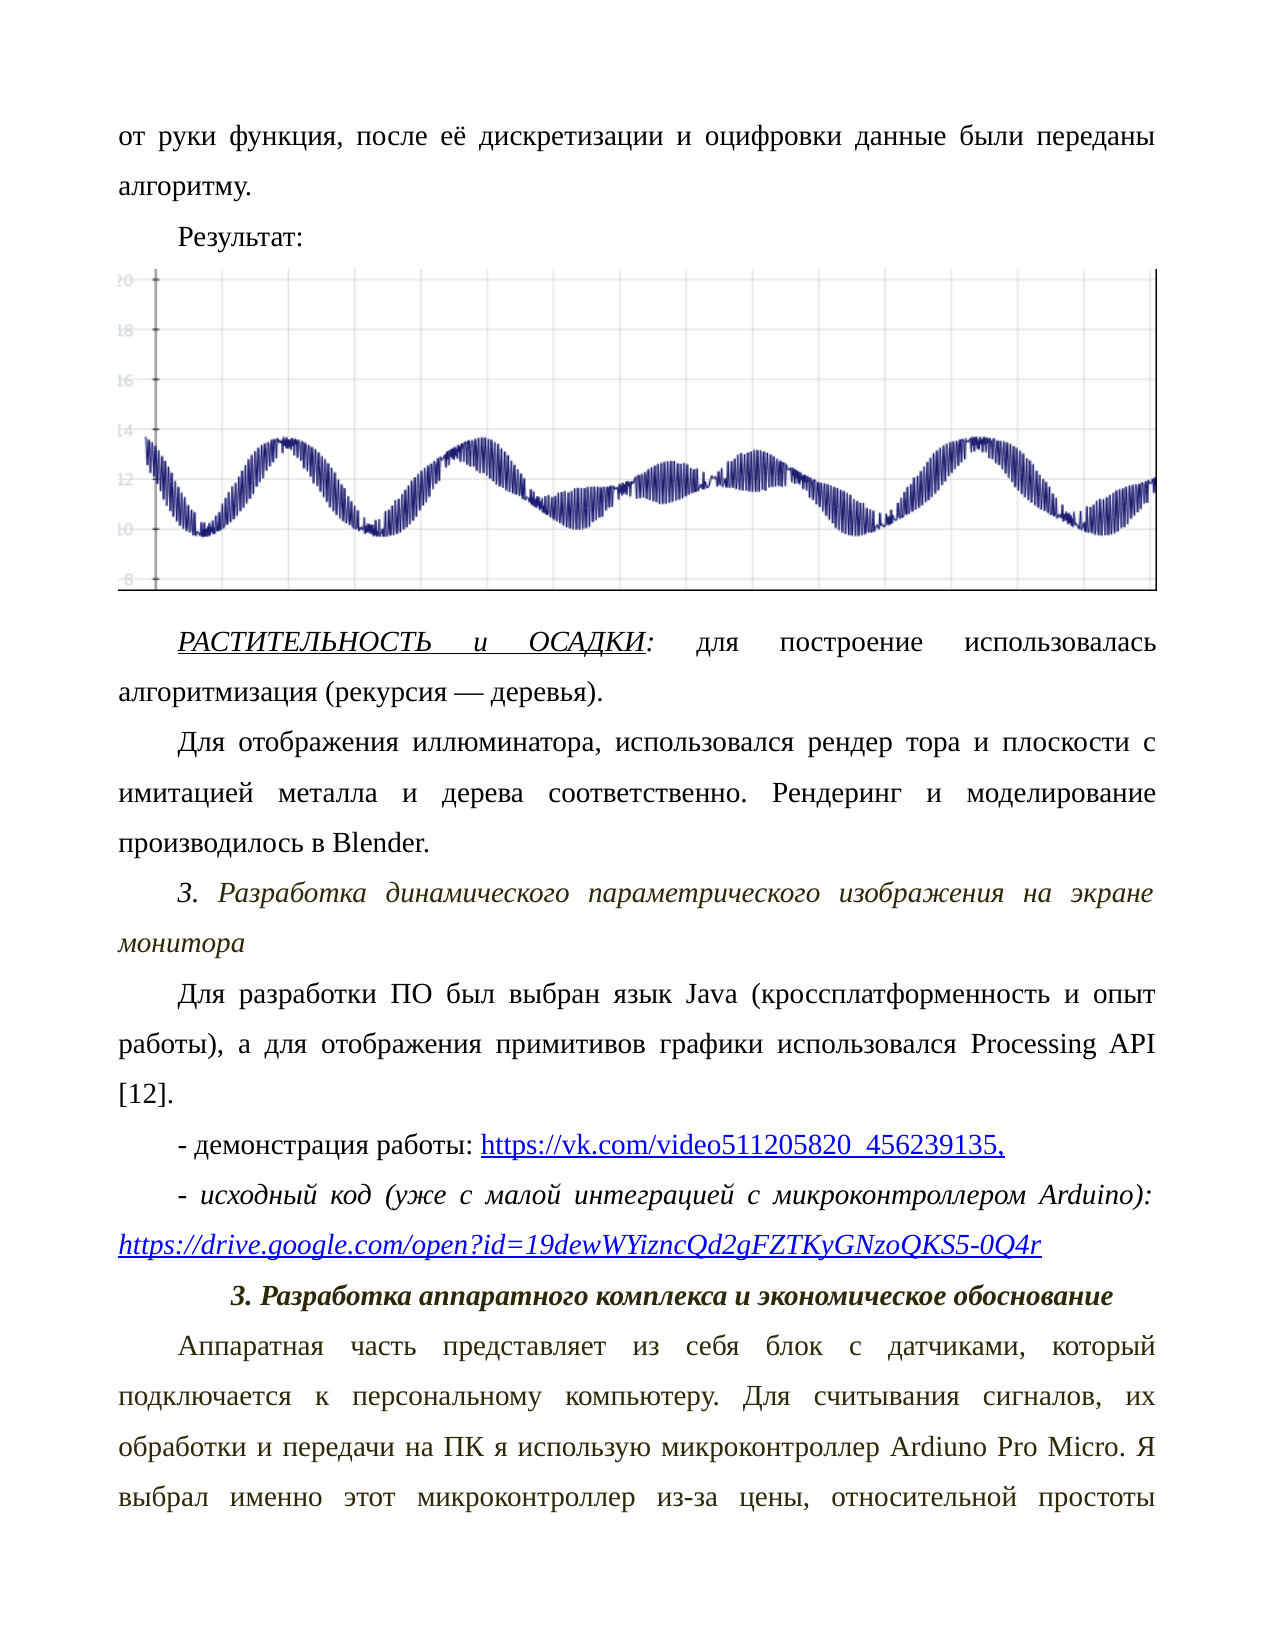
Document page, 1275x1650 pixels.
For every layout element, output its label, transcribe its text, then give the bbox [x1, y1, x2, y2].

text Результат: [118, 219, 1157, 252]
text Для отображения иллюминатора, использовался рендер тора и плоскости с имитацией металла и дерева соответственно. Рендеринг и моделирование производилось в Blender. [118, 724, 1157, 858]
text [118, 118, 1157, 202]
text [118, 1328, 1157, 1513]
list 3. Разработка аппаратного комплекса и экономическое обоснование [231, 1278, 1157, 1311]
text Для разработки ПО был выбран язык Java (кроссплатформенность и опыт работы), а для отображения примитивов графики использовался Processing API [12]. [118, 976, 1157, 1110]
text РАСТИТЕЛЬНОСТЬ и ОСАДКИ: для построение использовалась алгоритмизация (рекурсия — деревья). [118, 591, 1157, 708]
text - исходный код (уже с малой интеграцией с микроконтроллером Arduino): https://drive.google.com/open?id=19dewWYizncQd2gFZTKyGNzoQKS5-0Q4r [118, 1177, 1157, 1261]
text 3. Разработка динамического параметрического изображения на экране монитора [118, 875, 1157, 959]
text - демонстрация работы: https://vk.com/video511205820_456239135, [118, 1127, 1157, 1160]
picture [118, 269, 1157, 591]
